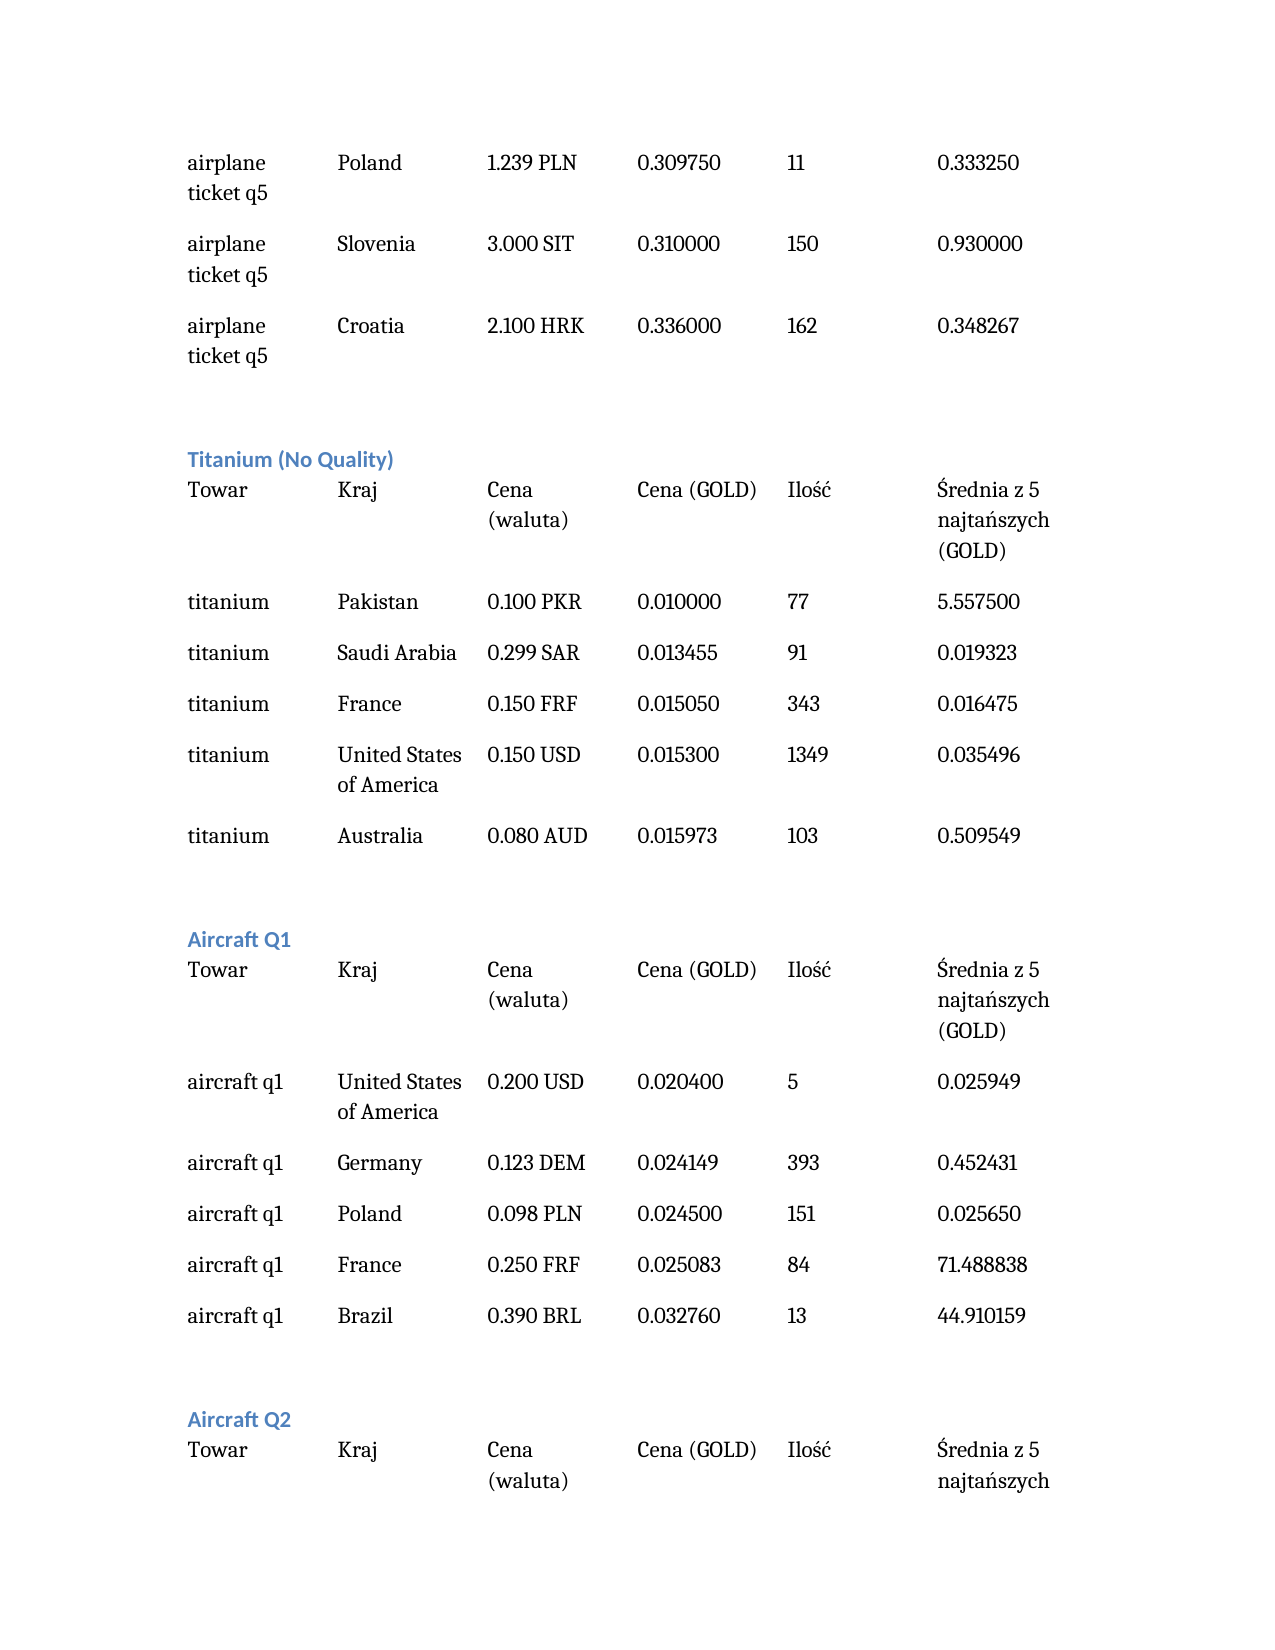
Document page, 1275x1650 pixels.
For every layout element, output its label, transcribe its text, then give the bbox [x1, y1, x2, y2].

table_header Towar [176, 957, 326, 1068]
table_cell 84 [776, 1252, 926, 1303]
table_cell 0.100 PKR [476, 589, 626, 639]
table_cell 0.015300 [626, 742, 776, 823]
table_cell 0.310000 [626, 231, 776, 312]
table_cell 0.250 FRF [476, 1252, 626, 1303]
table_cell 3.000 SIT [476, 231, 626, 312]
table_cell aircraft q1 [176, 1150, 326, 1201]
table_cell 0.015973 [626, 823, 776, 874]
table_cell Slovenia [326, 231, 476, 312]
table_cell 0.032760 [626, 1303, 776, 1354]
table_cell 1349 [776, 742, 926, 823]
table_header Cena (GOLD) [626, 477, 776, 588]
table_cell 0.348267 [926, 313, 1076, 394]
table_cell 0.509549 [926, 823, 1076, 874]
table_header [926, 1437, 1076, 1494]
table_cell 11 [776, 150, 926, 231]
table_cell 0.150 USD [476, 742, 626, 823]
table_cell aircraft q1 [176, 1069, 326, 1150]
table_cell airplane ticket q5 [176, 231, 326, 312]
subtitle Aircraft Q1 [187, 925, 1087, 953]
table_cell titanium [176, 640, 326, 691]
table_cell 0.080 AUD [476, 823, 626, 874]
table_cell Poland [326, 1201, 476, 1252]
table_cell 150 [776, 231, 926, 312]
table_cell 0.025083 [626, 1252, 776, 1303]
table_cell 1.239 PLN [476, 150, 626, 231]
table_header Średnia z 5 najtańszych (GOLD) [926, 477, 1076, 588]
table_header Ilość [776, 957, 926, 1068]
table_cell Pakistan [326, 589, 476, 639]
table_cell 0.020400 [626, 1069, 776, 1150]
table_cell 0.930000 [926, 231, 1076, 312]
table_cell 5 [776, 1069, 926, 1150]
table_cell 0.098 PLN [476, 1201, 626, 1252]
table_header Kraj [326, 957, 476, 1068]
table_cell 0.336000 [626, 313, 776, 394]
table_cell aircraft q1 [176, 1201, 326, 1252]
table_header Towar [176, 1437, 326, 1494]
table_header Cena (waluta) [476, 1437, 626, 1494]
table_cell 0.035496 [926, 742, 1076, 823]
table_cell Poland [326, 150, 476, 231]
table_cell 343 [776, 691, 926, 742]
table_cell titanium [176, 742, 326, 823]
table_cell titanium [176, 823, 326, 874]
table_cell 0.390 BRL [476, 1303, 626, 1354]
table_cell 0.010000 [626, 589, 776, 639]
table_cell 13 [776, 1303, 926, 1354]
table_cell 0.015050 [626, 691, 776, 742]
table_cell 0.025949 [926, 1069, 1076, 1150]
subtitle Aircraft Q2 [187, 1405, 1087, 1433]
table_cell United States of America [326, 1069, 476, 1150]
table_header Kraj [326, 1437, 476, 1494]
table_cell 91 [776, 640, 926, 691]
table_cell Australia [326, 823, 476, 874]
table_cell 0.025650 [926, 1201, 1076, 1252]
table_cell 0.333250 [926, 150, 1076, 231]
table_cell 0.024500 [626, 1201, 776, 1252]
table_header Cena (GOLD) [626, 1437, 776, 1494]
table_cell Croatia [326, 313, 476, 394]
table_header Kraj [326, 477, 476, 588]
table_cell 0.299 SAR [476, 640, 626, 691]
table_cell Brazil [326, 1303, 476, 1354]
table_cell titanium [176, 589, 326, 639]
table_cell 0.016475 [926, 691, 1076, 742]
table_cell 77 [776, 589, 926, 639]
table_header Cena (GOLD) [626, 957, 776, 1068]
table_header Cena (waluta) [476, 957, 626, 1068]
table_cell 0.150 FRF [476, 691, 626, 742]
table_cell 0.024149 [626, 1150, 776, 1201]
table_header Ilość [776, 477, 926, 588]
table_cell 162 [776, 313, 926, 394]
table_cell Saudi Arabia [326, 640, 476, 691]
table_cell airplane ticket q5 [176, 313, 326, 394]
table_cell Germany [326, 1150, 476, 1201]
table_cell 0.123 DEM [476, 1150, 626, 1201]
table_header Towar [176, 477, 326, 588]
table_header Ilość [776, 1437, 926, 1494]
table_cell 151 [776, 1201, 926, 1252]
table_cell 0.452431 [926, 1150, 1076, 1201]
table_cell 44.910159 [926, 1303, 1076, 1354]
table_cell 103 [776, 823, 926, 874]
table_cell aircraft q1 [176, 1252, 326, 1303]
table_cell France [326, 691, 476, 742]
table_cell airplane ticket q5 [176, 150, 326, 231]
table_cell 0.013455 [626, 640, 776, 691]
table_cell United States of America [326, 742, 476, 823]
table_cell 0.200 USD [476, 1069, 626, 1150]
table_cell aircraft q1 [176, 1303, 326, 1354]
table_header Średnia z 5 najtańszych (GOLD) [926, 957, 1076, 1068]
table_cell 0.309750 [626, 150, 776, 231]
table_cell 0.019323 [926, 640, 1076, 691]
table_cell 5.557500 [926, 589, 1076, 639]
table_cell titanium [176, 691, 326, 742]
table_header Cena (waluta) [476, 477, 626, 588]
table_cell France [326, 1252, 476, 1303]
subtitle Titanium (No Quality) [187, 445, 1087, 473]
table_cell 393 [776, 1150, 926, 1201]
table_cell 71.488838 [926, 1252, 1076, 1303]
table_cell 2.100 HRK [476, 313, 626, 394]
